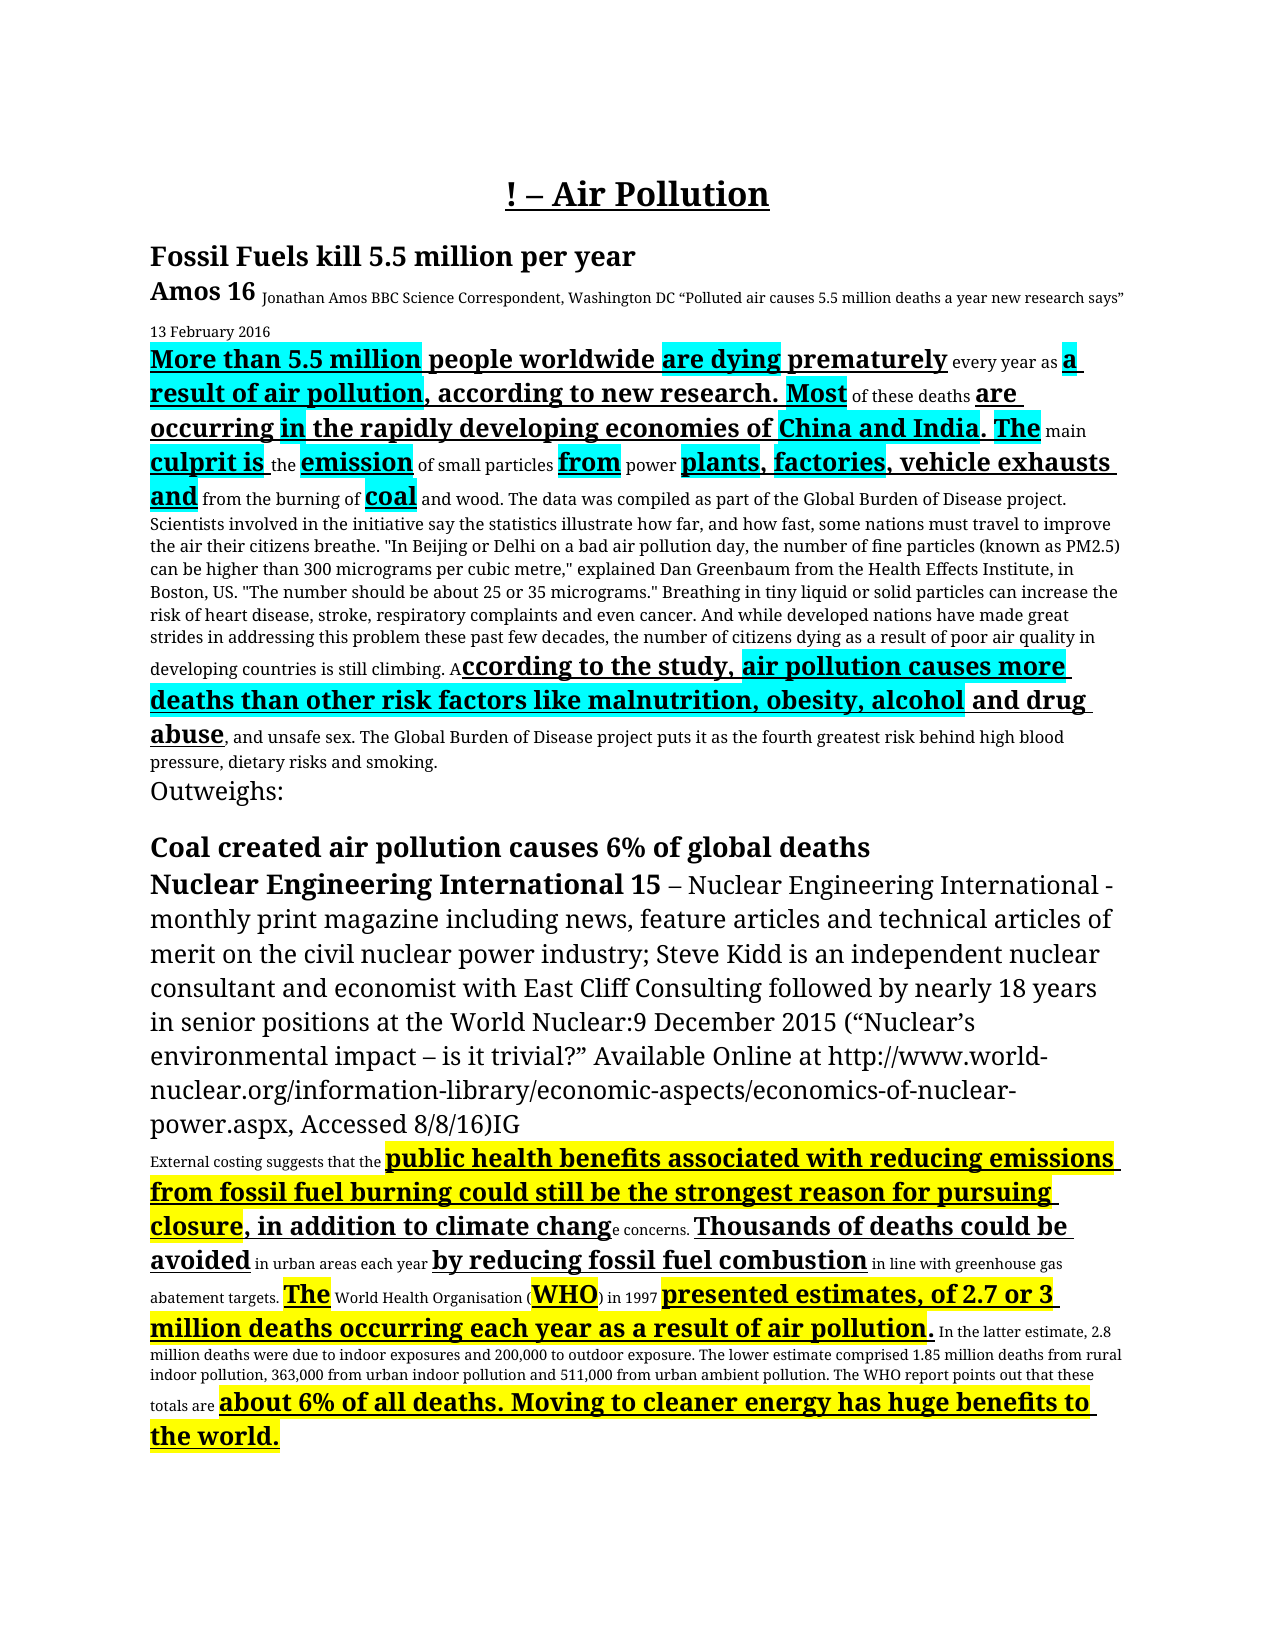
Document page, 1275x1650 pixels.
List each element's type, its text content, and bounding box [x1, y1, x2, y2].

text Nuclear Engineering International 15 – Nuclear Engineering International - monthly print magazine including news, feature articles and technical articles of merit on the civil nuclear power industry; Steve Kidd is an independent nuclear consultant and economist with East Cliff Consulting followed by nearly 18 years in senior positions at the World Nuclear:9 December 2015 (“Nuclear’s environmental impact – is it trivial?” Available Online at http://www.world-nuclear.org/information-library/economic-aspects/economics-of-nuclear-power.aspx, Accessed 8/8/16)IG [150, 865, 1125, 1141]
text Amos 16 Jonathan Amos BBC Science Correspondent, Washington DC “Polluted air causes 5.5 million deaths a year new research says” 13 February 2016 [150, 274, 1125, 342]
text More than 5.5 million people worldwide are dying prematurely every year as a result of air pollution, according to new research. Most of these deaths are occurring in the rapidly developing economies of China and India. The main culprit is the emission of small particles from power plants, factories, vehicle exhausts and from the burning of coal and wood. The data was compiled as part of the Global Burden of Disease project. Scientists involved in the initiative say the statistics illustrate how far, and how fast, some nations must travel to improve the air their citizens breathe. "In Beijing or Delhi on a bad air pollution day, the number of fine particles (known as PM2.5) can be higher than 300 micrograms per cubic metre," explained Dan Greenbaum from the Health Effects Institute, in Boston, US. "The number should be about 25 or 35 micrograms." Breathing in tiny liquid or solid particles can increase the risk of heart disease, stroke, respiratory complaints and even cancer. And while developed nations have made great strides in addressing this problem these past few decades, the number of citizens dying as a result of poor air quality in developing countries is still climbing. According to the study, air pollution causes more deaths than other risk factors like malnutrition, obesity, alcohol and drug abuse, and unsafe sex. The Global Burden of Disease project puts it as the fourth greatest risk behind high blood pressure, dietary risks and smoking. [150, 342, 1125, 773]
subtitle Coal created air pollution causes 6% of global deaths [150, 828, 1125, 865]
text External costing suggests that the public health benefits associated with reducing emissions from fossil fuel burning could still be the strongest reason for pursuing closure, in addition to climate change concerns. Thousands of deaths could be avoided in urban areas each year by reducing fossil fuel combustion in line with greenhouse gas abatement targets. The World Health Organisation (WHO) in 1997 presented estimates, of 2.7 or 3 million deaths occurring each year as a result of air pollution. In the latter estimate, 2.8 million deaths were due to indoor exposures and 200,000 to outdoor exposure. The lower estimate comprised 1.85 million deaths from rural indoor pollution, 363,000 from urban indoor pollution and 511,000 from urban ambient pollution. The WHO report points out that these totals are about 6% of all deaths. Moving to cleaner energy has huge benefits to the world. [150, 1141, 1125, 1453]
text Outweighs: [150, 773, 1125, 808]
subtitle Fossil Fuels kill 5.5 million per year [150, 237, 1125, 274]
subtitle ! – Air Pollution [150, 171, 1125, 216]
